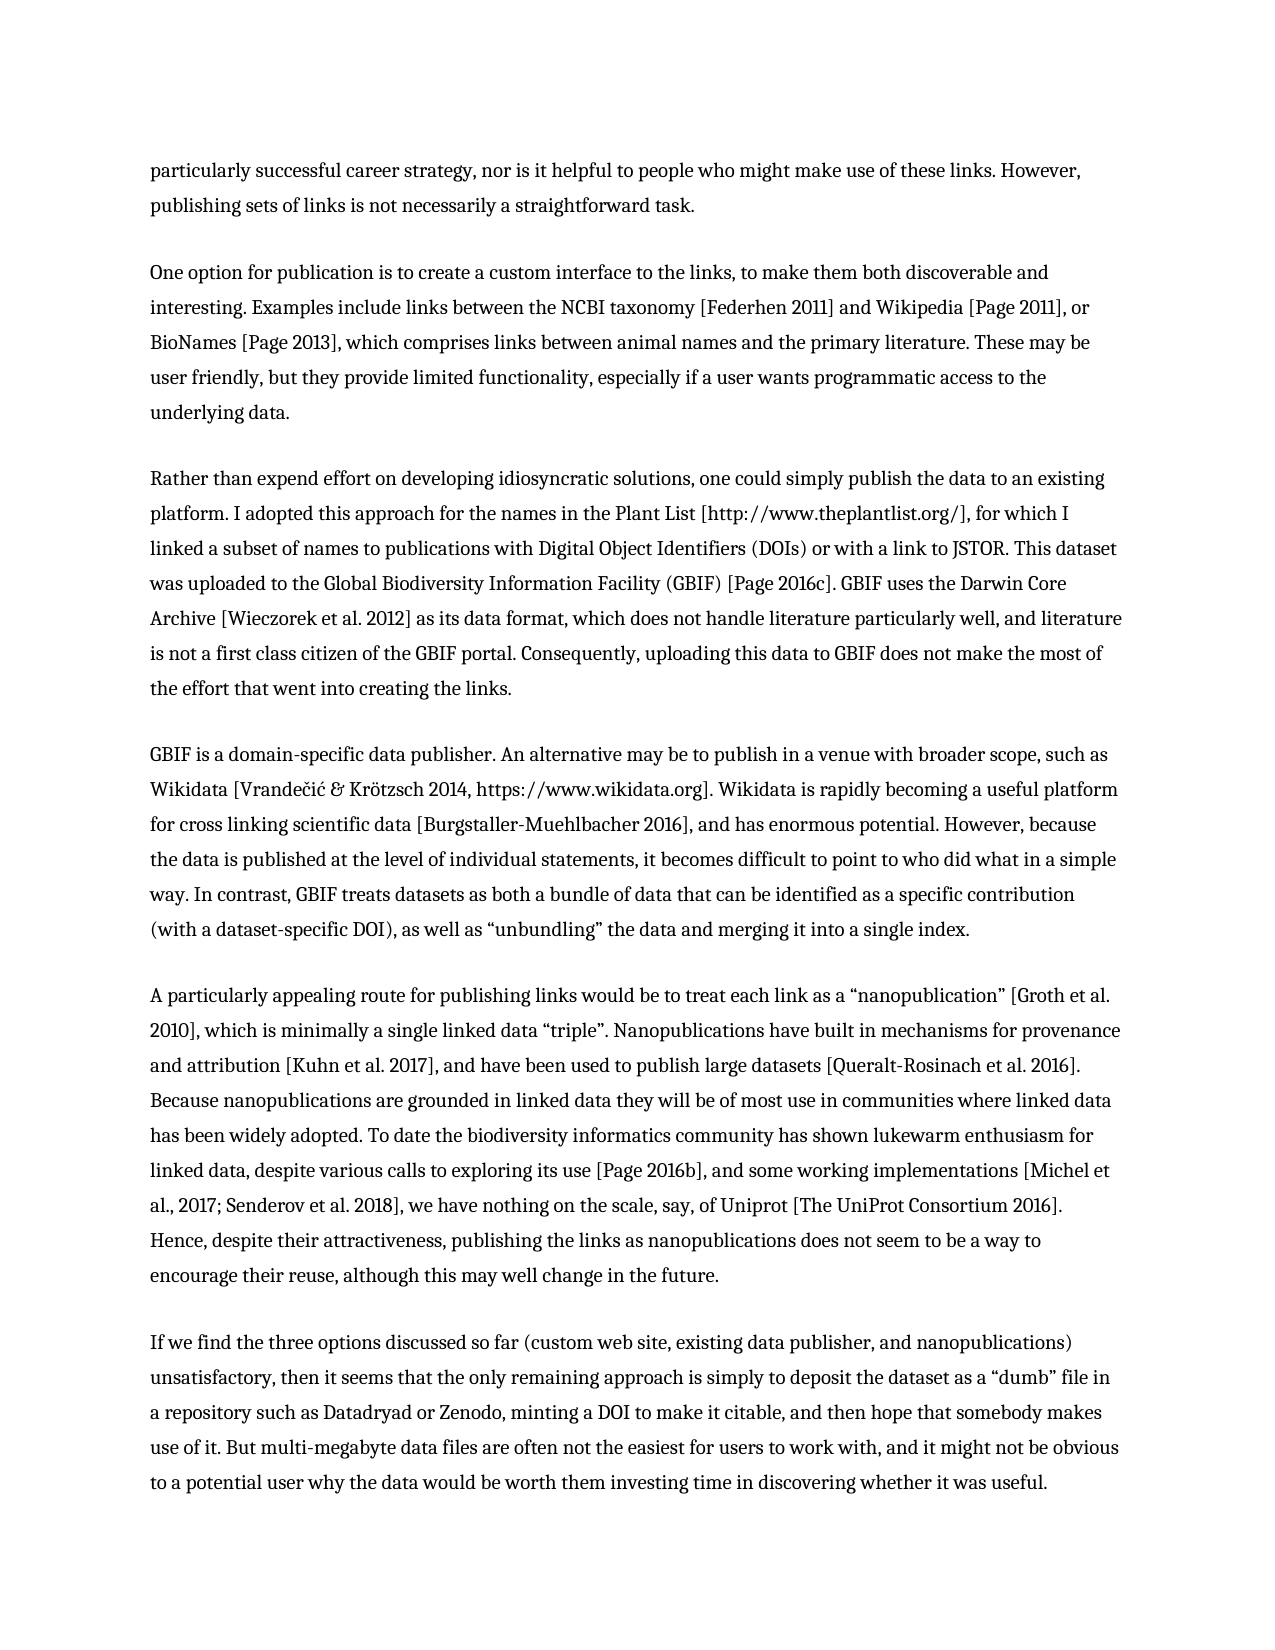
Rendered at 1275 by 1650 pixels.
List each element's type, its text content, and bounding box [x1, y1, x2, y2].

text GBIF is a domain-specific data publisher. An alternative may be to publish in a venue with broader scope, such as Wikidata [Vrandečić & Krötzsch 2014, https://www.wikidata.org]. Wikidata is rapidly becoming a useful platform for cross linking scientific data [Burgstaller-Muehlbacher 2016], and has enormous potential. However, because the data is published at the level of individual statements, it becomes difficult to point to who did what in a simple way. In contrast, GBIF treats datasets as both a bundle of data that can be identified as a specific contribution (with a dataset-specific DOI), as well as “unbundling” the data and merging it into a single index. [150, 734, 1125, 944]
text A particularly appealing route for publishing links would be to treat each link as a “nanopublication” [Groth et al. 2010], which is minimally a single linked data “triple”. Nanopublications have built in mechanisms for provenance and attribution [Kuhn et al. 2017], and have been used to publish large datasets [Queralt-Rosinach et al. 2016]. Because nanopublications are grounded in linked data they will be of most use in communities where linked data has been widely adopted. To date the biodiversity informatics community has shown lukewarm enthusiasm for linked data, despite various calls to exploring its use [Page 2016b], and some working implementations [Michel et al., 2017; Senderov et al. 2018], we have nothing on the scale, say, of Uniprot [The UniProt Consortium 2016]. Hence, despite their attractiveness, publishing the links as nanopublications does not seem to be a way to encourage their reuse, although this may well change in the future. [150, 975, 1125, 1290]
text One option for publication is to create a custom interface to the links, to make them both discoverable and interesting. Examples include links between the NCBI taxonomy [Federhen 2011] and Wikipedia [Page 2011], or BioNames [Page 2013], which comprises links between animal names and the primary literature. These may be user friendly, but they provide limited functionality, especially if a user wants programmatic access to the underlying data. [150, 251, 1125, 426]
text Rather than expend effort on developing idiosyncratic solutions, one could simply publish the data to an existing platform. I adopted this approach for the names in the Plant List [http://www.theplantlist.org/], for which I linked a subset of names to publications with Digital Object Identifiers (DOIs) or with a link to JSTOR. This dataset was uploaded to the Global Biodiversity Information Facility (GBIF) [Page 2016c]. GBIF uses the Darwin Core Archive [Wieczorek et al. 2012] as its data format, which does not handle literature particularly well, and literature is not a first class citizen of the GBIF portal. Consequently, uploading this data to GBIF does not make the most of the effort that went into creating the links. [150, 457, 1125, 702]
